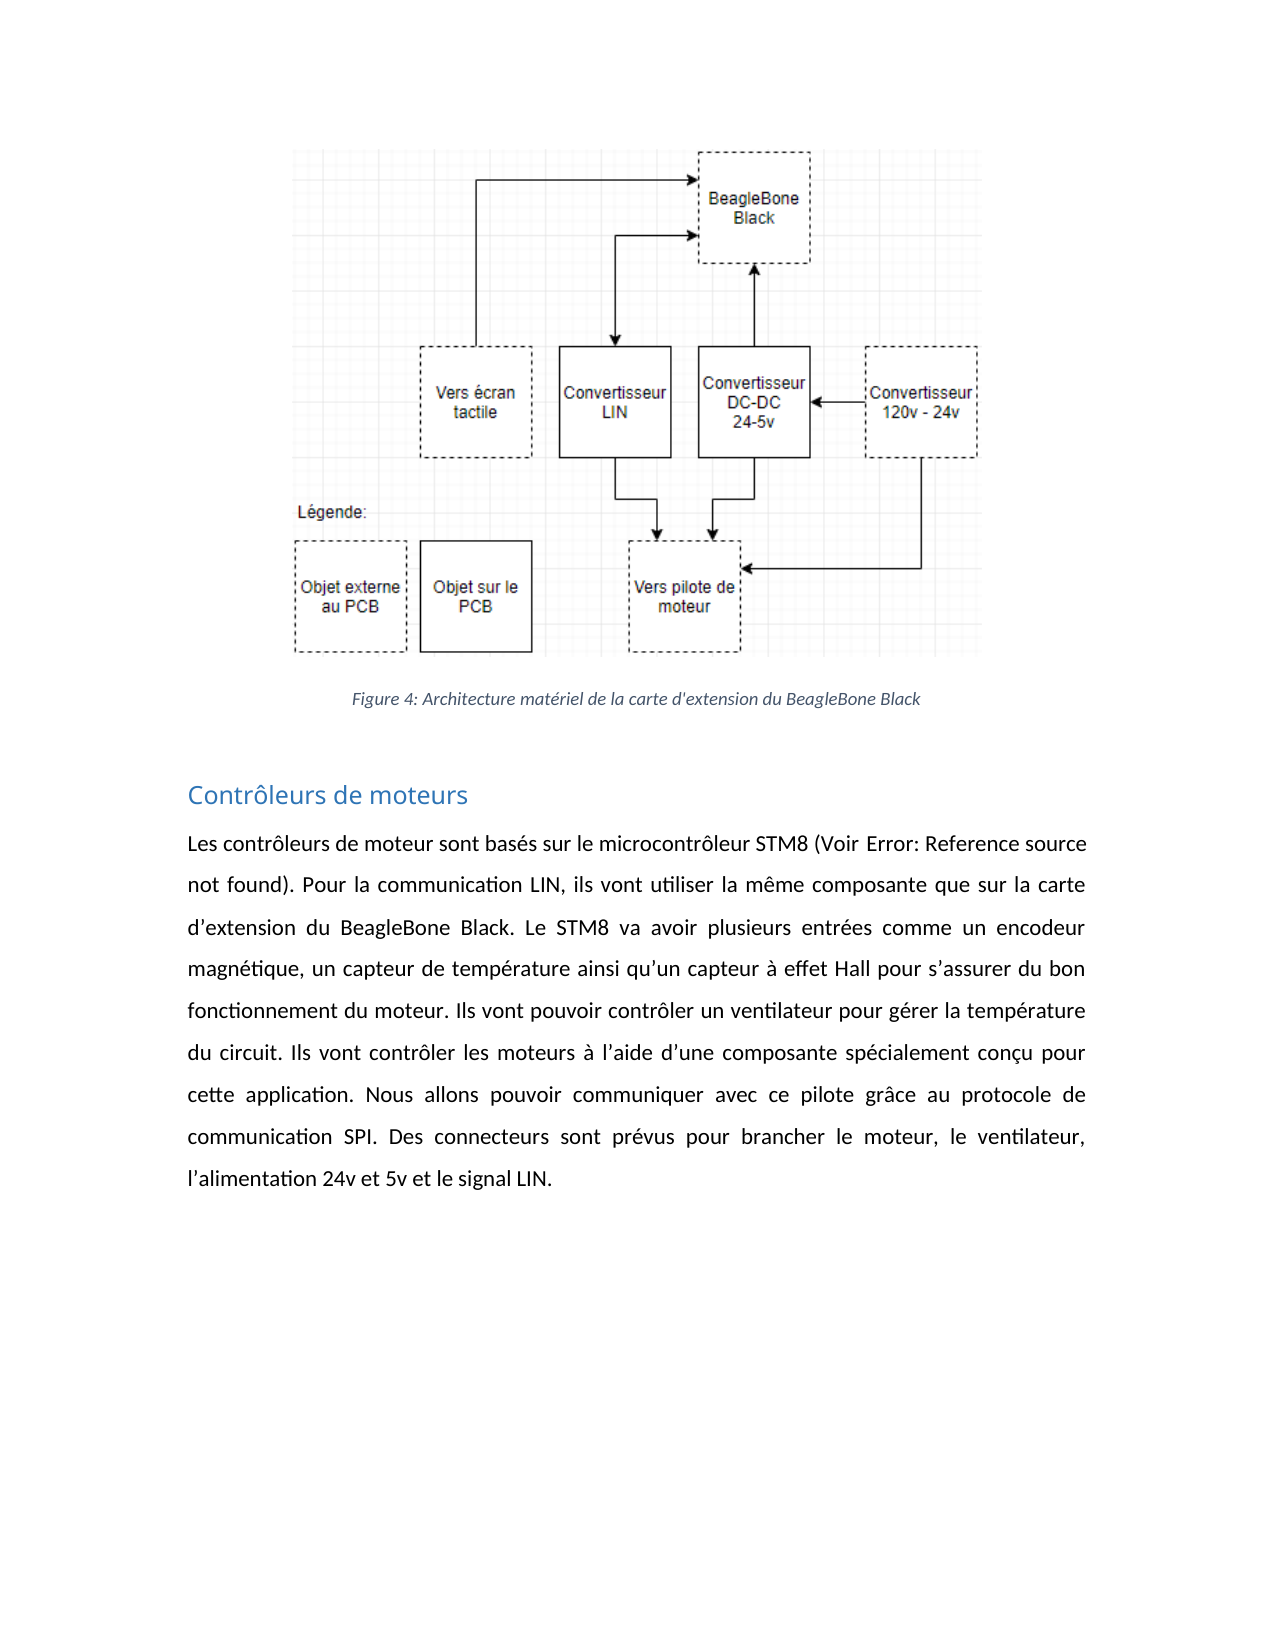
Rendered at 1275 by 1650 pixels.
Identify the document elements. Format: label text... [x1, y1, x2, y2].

picture [292, 149, 982, 657]
subtitle Contrôleurs de moteurs [187, 778, 1087, 812]
